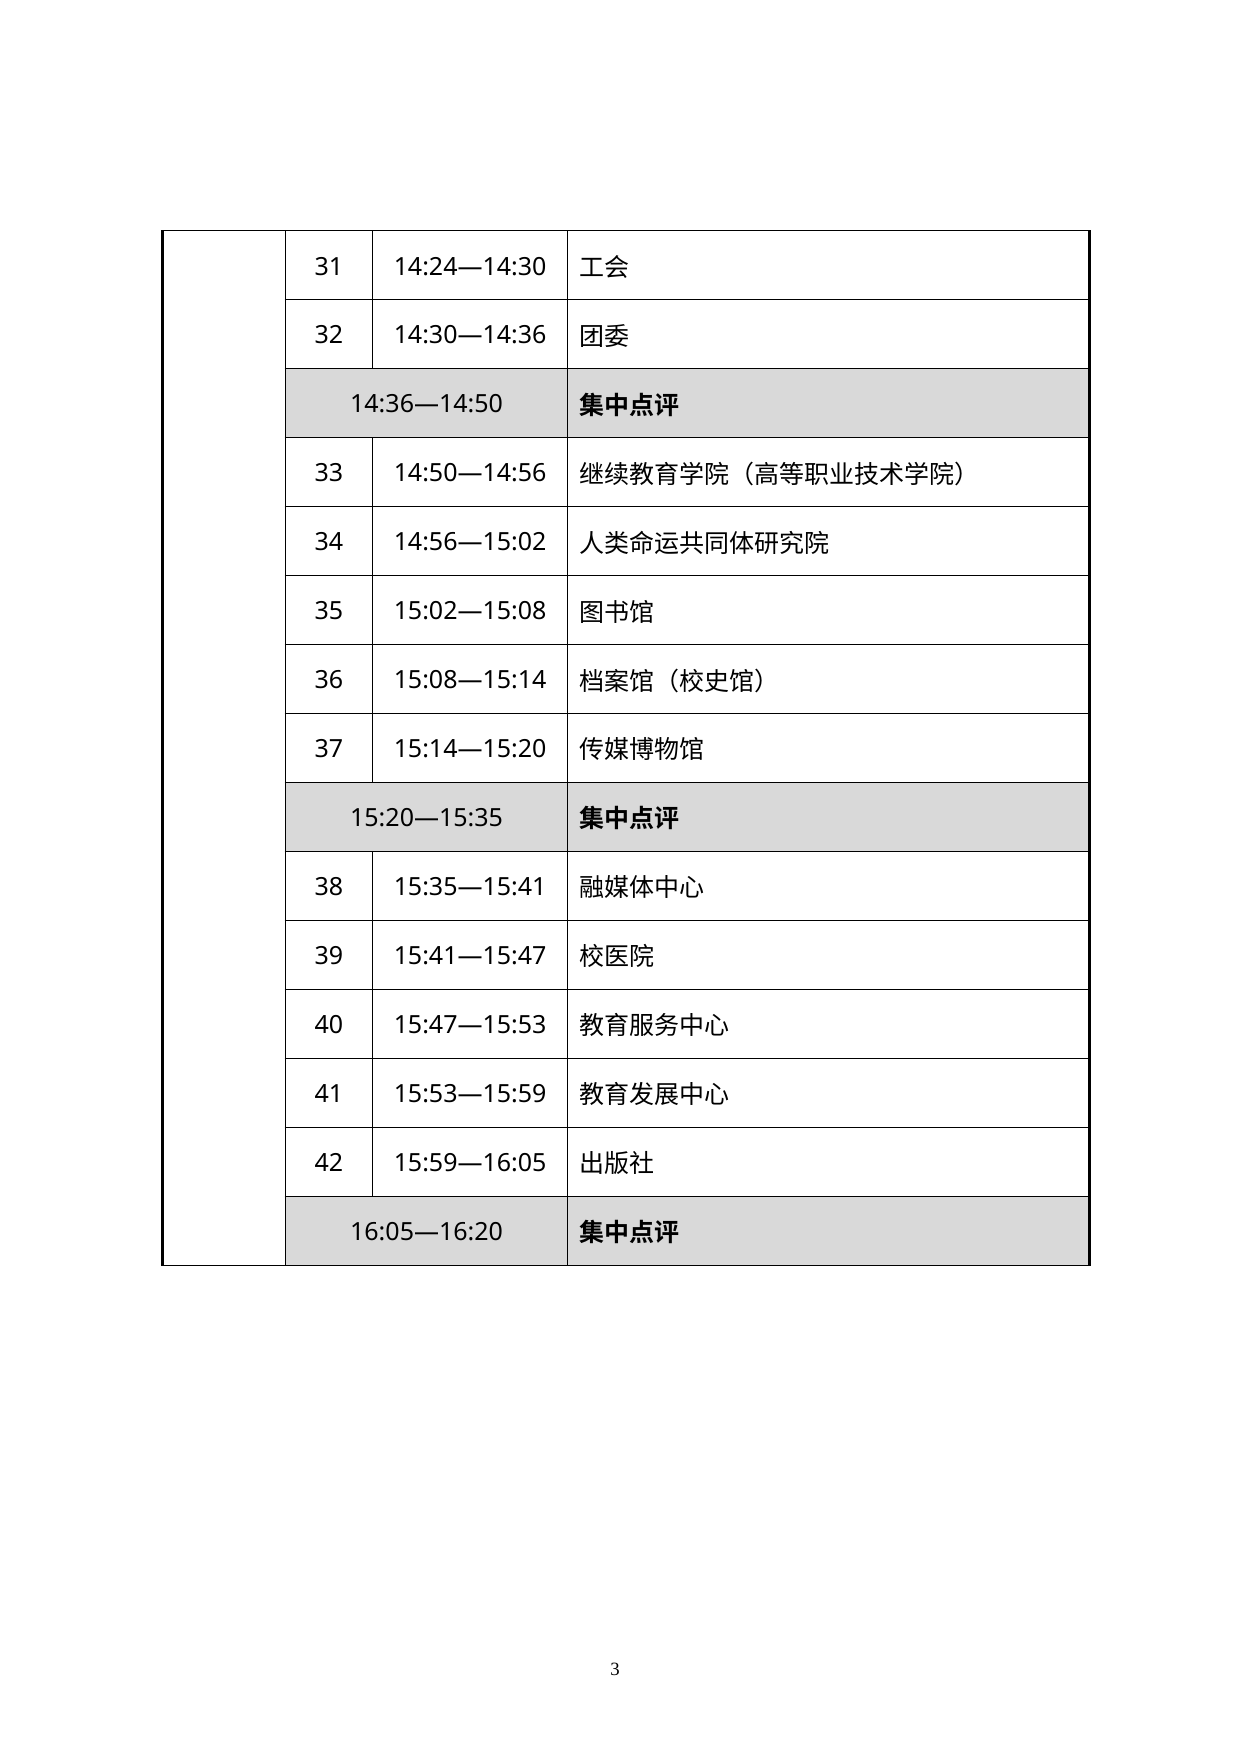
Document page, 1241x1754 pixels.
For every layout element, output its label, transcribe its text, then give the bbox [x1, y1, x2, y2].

table_cell 14:50—14:56 [373, 438, 567, 506]
table_cell 教育服务中心 [568, 990, 1088, 1058]
table_cell 团委 [568, 300, 1088, 368]
table_cell 人类命运共同体研究院 [568, 507, 1088, 575]
table_cell 31 [286, 231, 372, 299]
table_cell 37 [286, 714, 372, 782]
table_cell 38 [286, 852, 372, 920]
table_cell 14:24—14:30 [373, 231, 567, 299]
table_cell 图书馆 [568, 576, 1088, 644]
table_cell 档案馆（校史馆） [568, 645, 1088, 713]
table_cell 32 [286, 300, 372, 368]
table_cell 15:02—15:08 [373, 576, 567, 644]
table_cell 集中点评 [568, 369, 1088, 437]
table_cell 教育发展中心 [568, 1059, 1088, 1127]
table_cell 校医院 [568, 921, 1088, 989]
table_cell 工会 [568, 231, 1088, 299]
table_cell 33 [286, 438, 372, 506]
table_cell 出版社 [568, 1128, 1088, 1196]
table_cell 融媒体中心 [568, 852, 1088, 920]
table_cell 36 [286, 645, 372, 713]
table_cell 集中点评 [568, 783, 1088, 851]
table_cell 42 [286, 1128, 372, 1196]
table_cell 15:47—15:53 [373, 990, 567, 1058]
table_cell 16:05—16:20 [286, 1197, 567, 1265]
table_cell 集中点评 [568, 1197, 1088, 1265]
table_cell 15:41—15:47 [373, 921, 567, 989]
table_cell 14:36—14:50 [286, 369, 567, 437]
table_cell 41 [286, 1059, 372, 1127]
table_cell 14:30—14:36 [373, 300, 567, 368]
table_cell 15:53—15:59 [373, 1059, 567, 1127]
table_cell 35 [286, 576, 372, 644]
table_cell 40 [286, 990, 372, 1058]
table_cell 15:20—15:35 [286, 783, 567, 851]
table_cell 14:56—15:02 [373, 507, 567, 575]
table_cell 15:14—15:20 [373, 714, 567, 782]
table_cell 15:59—16:05 [373, 1128, 567, 1196]
table_cell 传媒博物馆 [568, 714, 1088, 782]
table_cell 15:08—15:14 [373, 645, 567, 713]
table_cell 15:35—15:41 [373, 852, 567, 920]
table_cell 继续教育学院（高等职业技术学院） [568, 438, 1088, 506]
table_cell 39 [286, 921, 372, 989]
table_cell 34 [286, 507, 372, 575]
